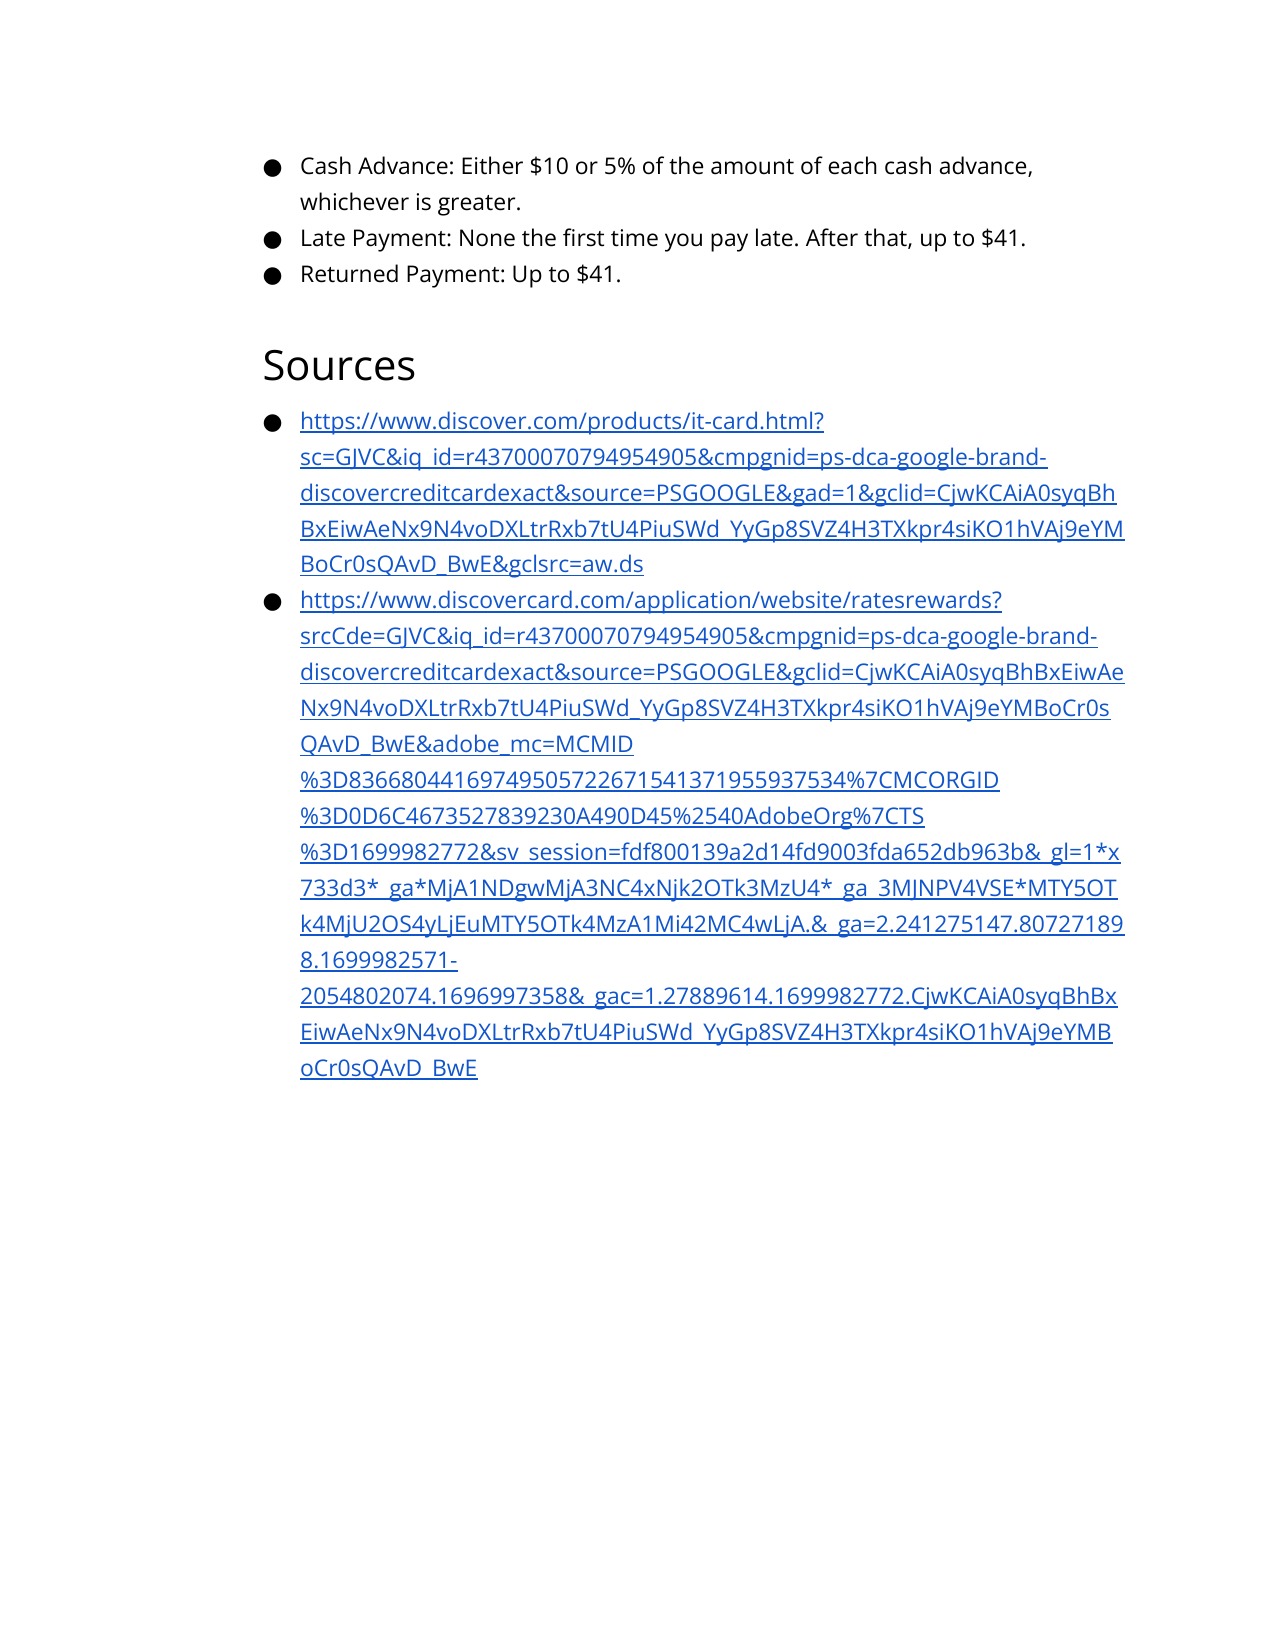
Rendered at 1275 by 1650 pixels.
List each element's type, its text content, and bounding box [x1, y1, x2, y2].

list https://www.discover.com/products/it-card.html?sc=GJVC&iq_id=r43700070794954905&cmpgnid=ps-dca-google-brand-discovercreditcardexact&source=PSGOOGLE&gad=1&gclid=CjwKCAiA0syqBhBxEiwAeNx9N4voDXLtrRxb7tU4PiuSWd_YyGp8SVZ4H3TXkpr4siKO1hVAj9eYMBoCr0sQAvD_BwE&gclsrc=aw.ds [262, 405, 1125, 580]
list Late Payment: None the first time you pay late. After that, up to $41. [262, 222, 1125, 253]
list Cash Advance: Either $10 or 5% of the amount of each cash advance, whichever is greater. [262, 150, 1125, 217]
subtitle Sources [262, 335, 1125, 392]
list https://www.discovercard.com/application/website/ratesrewards?srcCde=GJVC&iq_id=r43700070794954905&cmpgnid=ps-dca-google-brand-discovercreditcardexact&source=PSGOOGLE&gclid=CjwKCAiA0syqBhBxEiwAeNx9N4voDXLtrRxb7tU4PiuSWd_YyGp8SVZ4H3TXkpr4siKO1hVAj9eYMBoCr0sQAvD_BwE&adobe_mc=MCMID%3D83668044169749505722671541371955937534%7CMCORGID%3D0D6C4673527839230A490D45%2540AdobeOrg%7CTS%3D1699982772&sv_session=fdf800139a2d14fd9003fda652db963b&_gl=1*x733d3*_ga*MjA1NDgwMjA3NC4xNjk2OTk3MzU4*_ga_3MJNPV4VSE*MTY5OTk4MjU2OS4yLjEuMTY5OTk4MzA1Mi42MC4wLjA.&_ga=2.241275147.807271898.1699982571-2054802074.1696997358&_gac=1.27889614.1699982772.CjwKCAiA0syqBhBxEiwAeNx9N4voDXLtrRxb7tU4PiuSWd_YyGp8SVZ4H3TXkpr4siKO1hVAj9eYMBoCr0sQAvD_BwE [262, 584, 1125, 1083]
list Returned Payment: Up to $41. [262, 258, 1125, 289]
